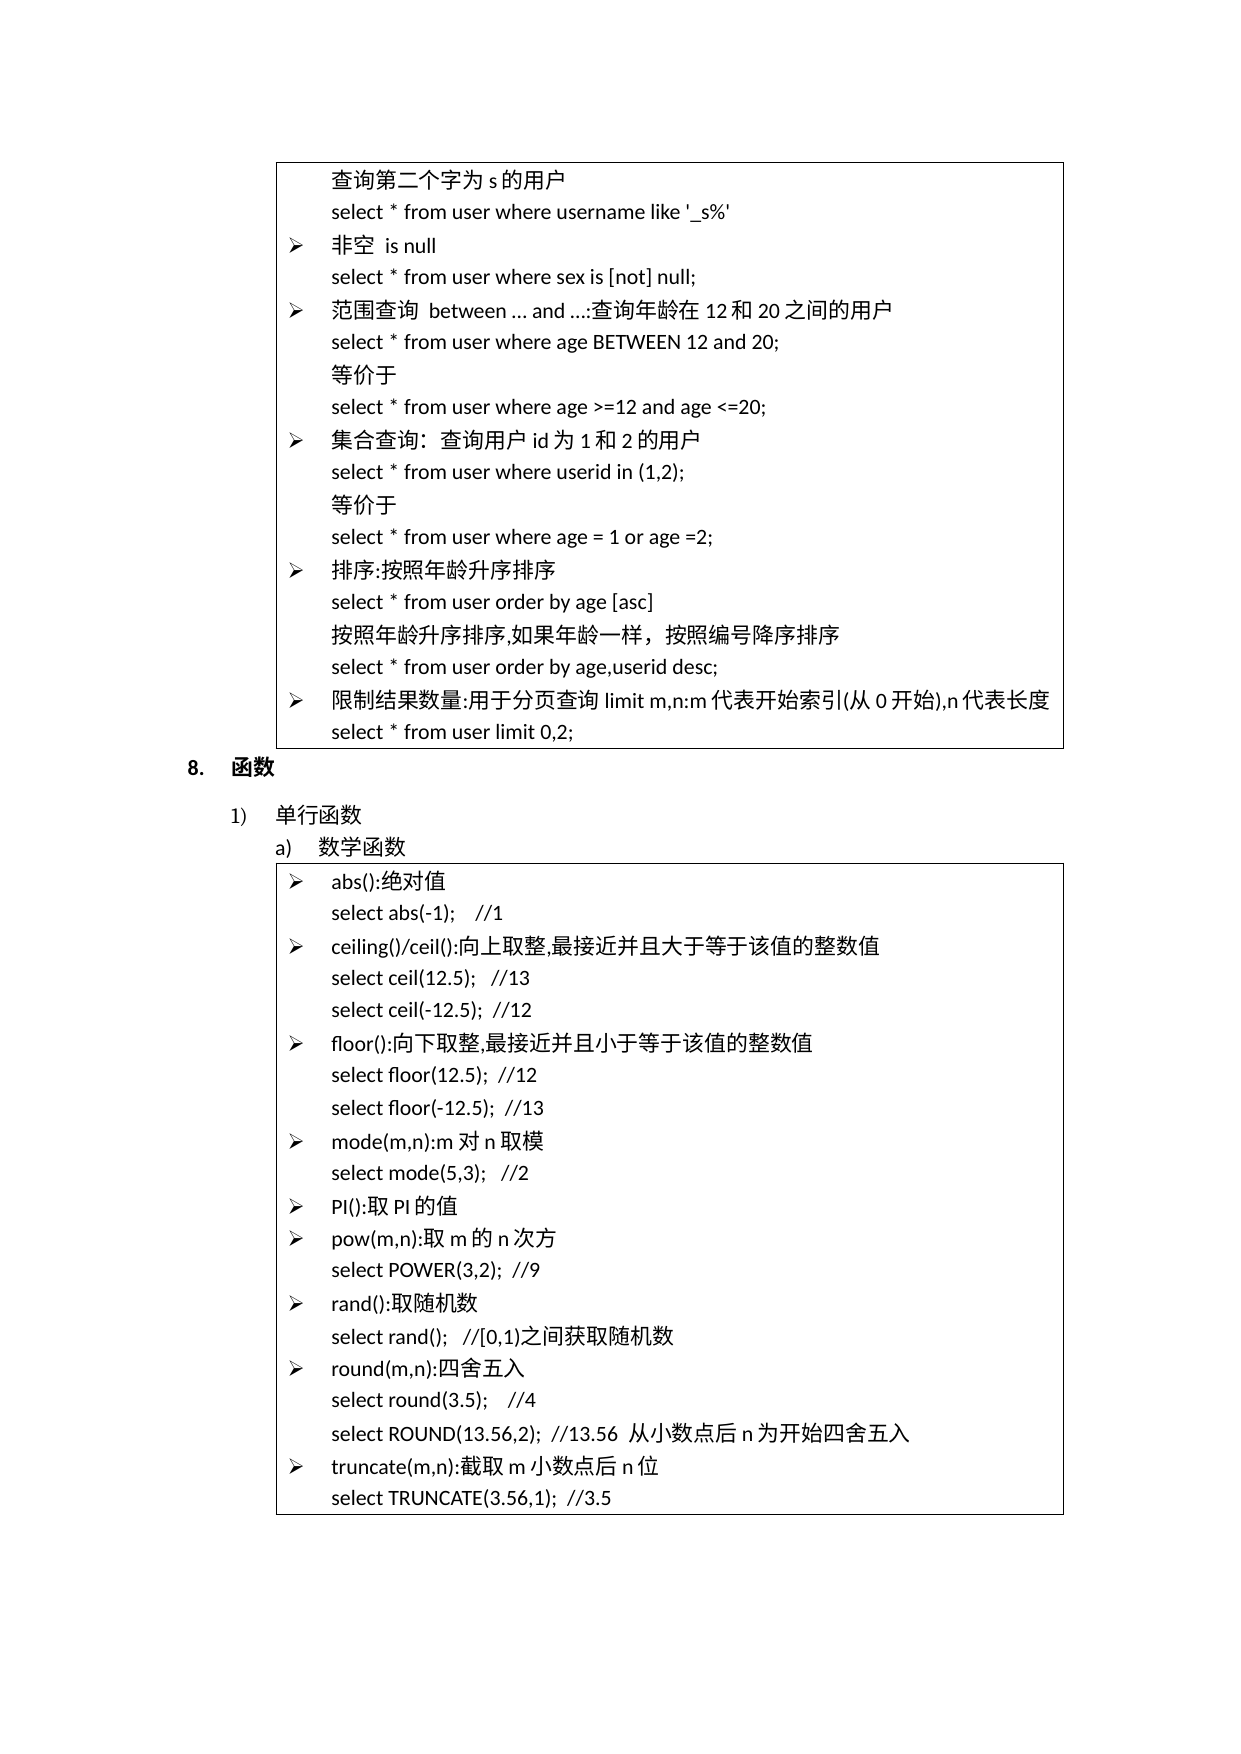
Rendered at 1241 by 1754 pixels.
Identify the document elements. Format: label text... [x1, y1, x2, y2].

subtitle 单行函数 [231, 797, 1053, 830]
subtitle 函数 [187, 749, 1053, 782]
table_header abs():绝对值 select abs(-1); //1 ceiling()/ceil():向上取整,最接近并且大于等于该值的整数值 select ceil(12.5); //13 select ceil(-12.5); //12 floor():向下取整,最接近并且小于等于该值的整数值 select floor(12.5); //12 select floor(-12.5); //13 mode(m,n):m对n取模 select mode(5,3); //2 PI():取PI的值 pow(m,n):取m的n次方 select POWER(3,2); //9 rand():取随机数 select rand(); //[0,1)之间获取随机数 round(m,n):四舍五入 select round(3.5); //4 select ROUND(13.56,2); //13.56 从小数点后n为开始四舍五入 truncate(m,n):截取m小数点后n位 select TRUNCATE(3.56,1); //3.5 [277, 864, 1063, 1513]
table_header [277, 163, 1063, 748]
subtitle 数学函数 [275, 830, 1053, 862]
